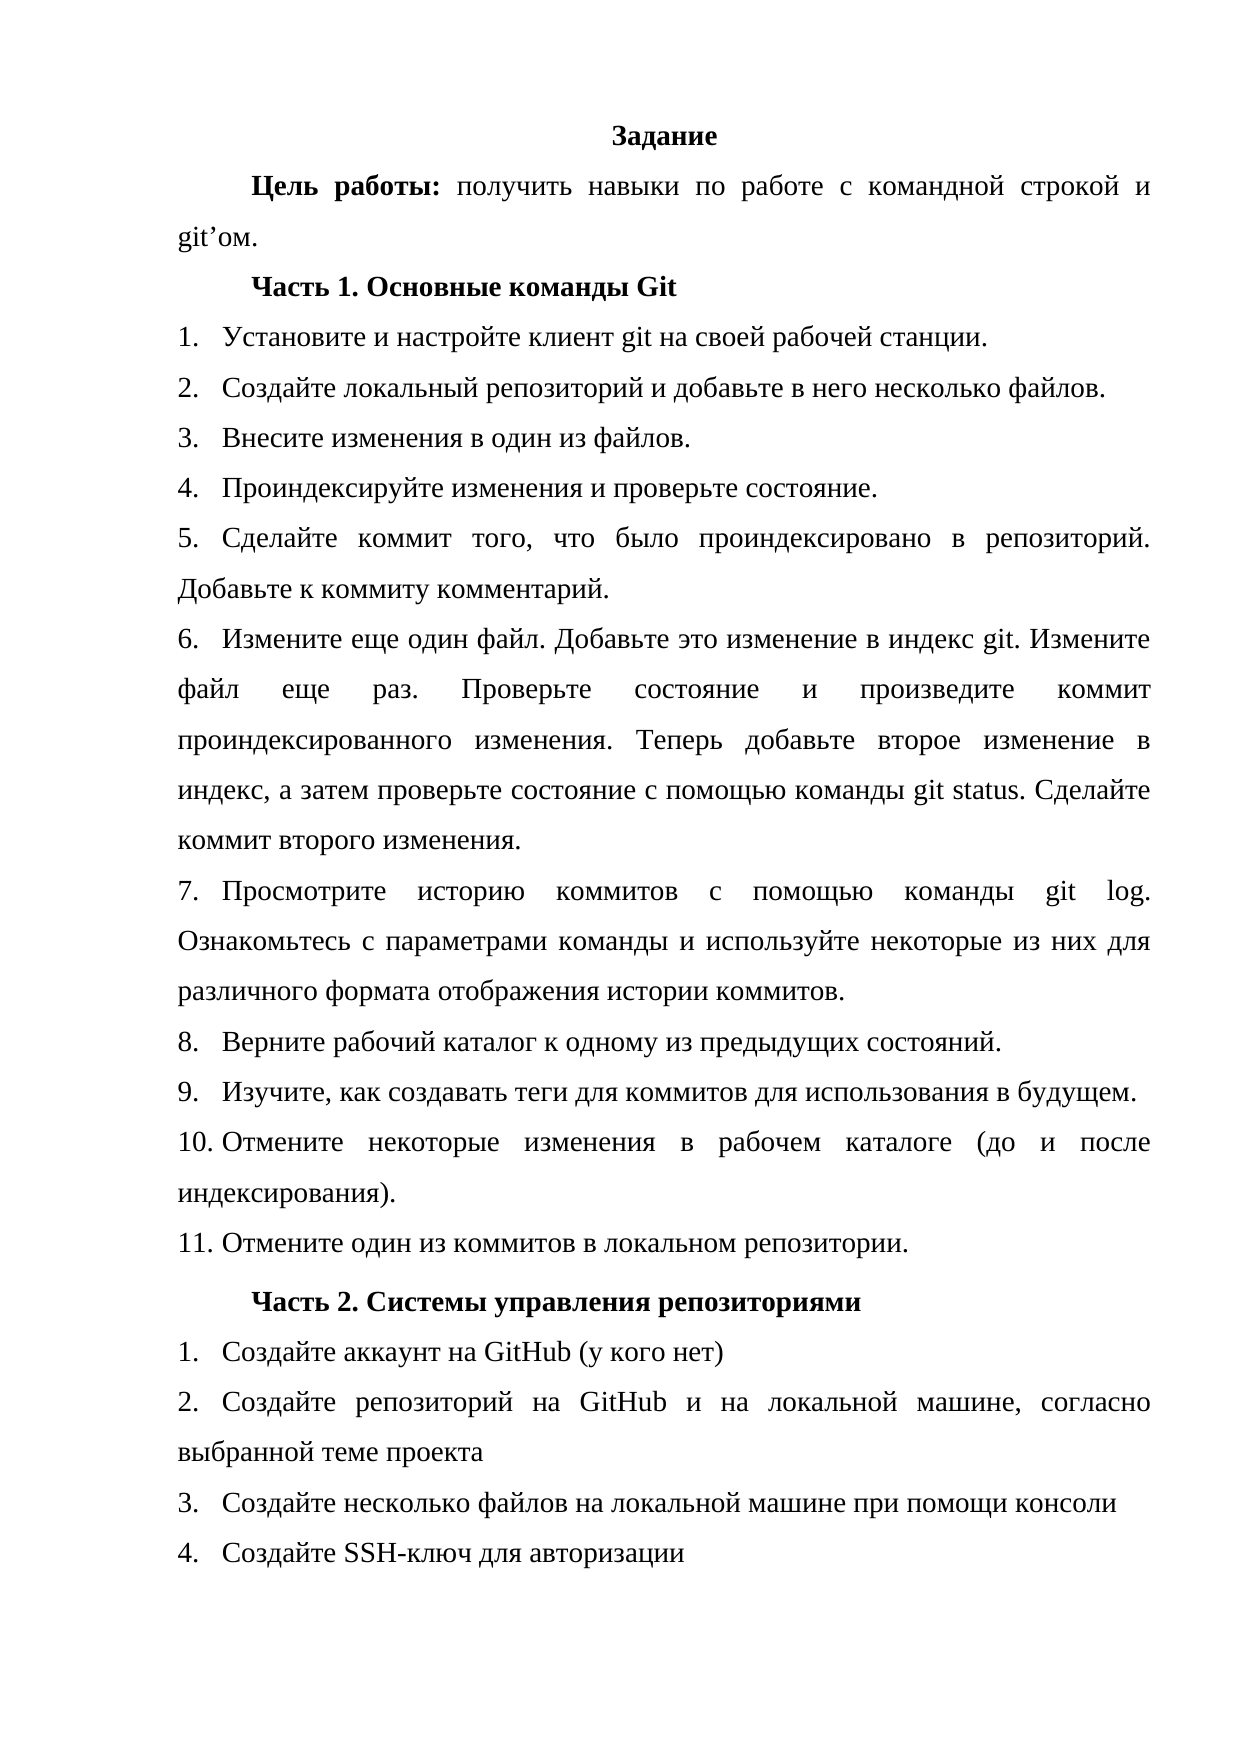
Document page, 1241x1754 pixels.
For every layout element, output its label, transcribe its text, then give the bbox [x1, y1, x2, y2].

list Создайте SSH-ключ для авторизации [177, 1535, 1152, 1569]
list Проиндексируйте изменения и проверьте состояние. [177, 470, 1152, 504]
list Изучите, как создавать теги для коммитов для использования в будущем. [177, 1074, 1152, 1108]
list Создайте несколько файлов на локальной машине при помощи консоли [177, 1485, 1152, 1518]
list Просмотрите историю коммитов с помощью команды git log. Ознакомьтесь с параметрами команды и используйте некоторые из них для различного формата отображения истории коммитов. [177, 873, 1152, 1007]
list Установите и настройте клиент git на своей рабочей станции. [177, 319, 1152, 353]
list Создайте репозиторий на GitHub и на локальной машине, согласно выбранной теме проекта [177, 1384, 1152, 1468]
list Отмените один из коммитов в локальном репозитории. [177, 1225, 1152, 1258]
text Часть 1. Основные команды Git [177, 269, 1152, 303]
text Часть 2. Системы управления репозиториями [177, 1284, 1152, 1317]
text Цель работы: получить навыки по работе с командной строкой и git’ом. [177, 168, 1152, 252]
list Верните рабочий каталог к одному из предыдущих состояний. [177, 1024, 1152, 1057]
text Задание [177, 118, 1152, 152]
list Измените еще один файл. Добавьте это изменение в индекс git. Измените файл еще раз. Проверьте состояние и произведите коммит проиндексированного изменения. Теперь добавьте второе изменение в индекс, а затем проверьте состояние с помощью команды git status. Сделайте коммит второго изменения. [177, 621, 1152, 856]
list Создайте локальный репозиторий и добавьте в него несколько файлов. [177, 370, 1152, 403]
list Внесите изменения в один из файлов. [177, 420, 1152, 453]
list Сделайте коммит того, что было проиндексировано в репозиторий. Добавьте к коммиту комментарий. [177, 521, 1152, 604]
list Отмените некоторые изменения в рабочем каталоге (до и после индексирования). [177, 1124, 1152, 1208]
list Создайте аккаунт на GitHub (у кого нет) [177, 1334, 1152, 1367]
